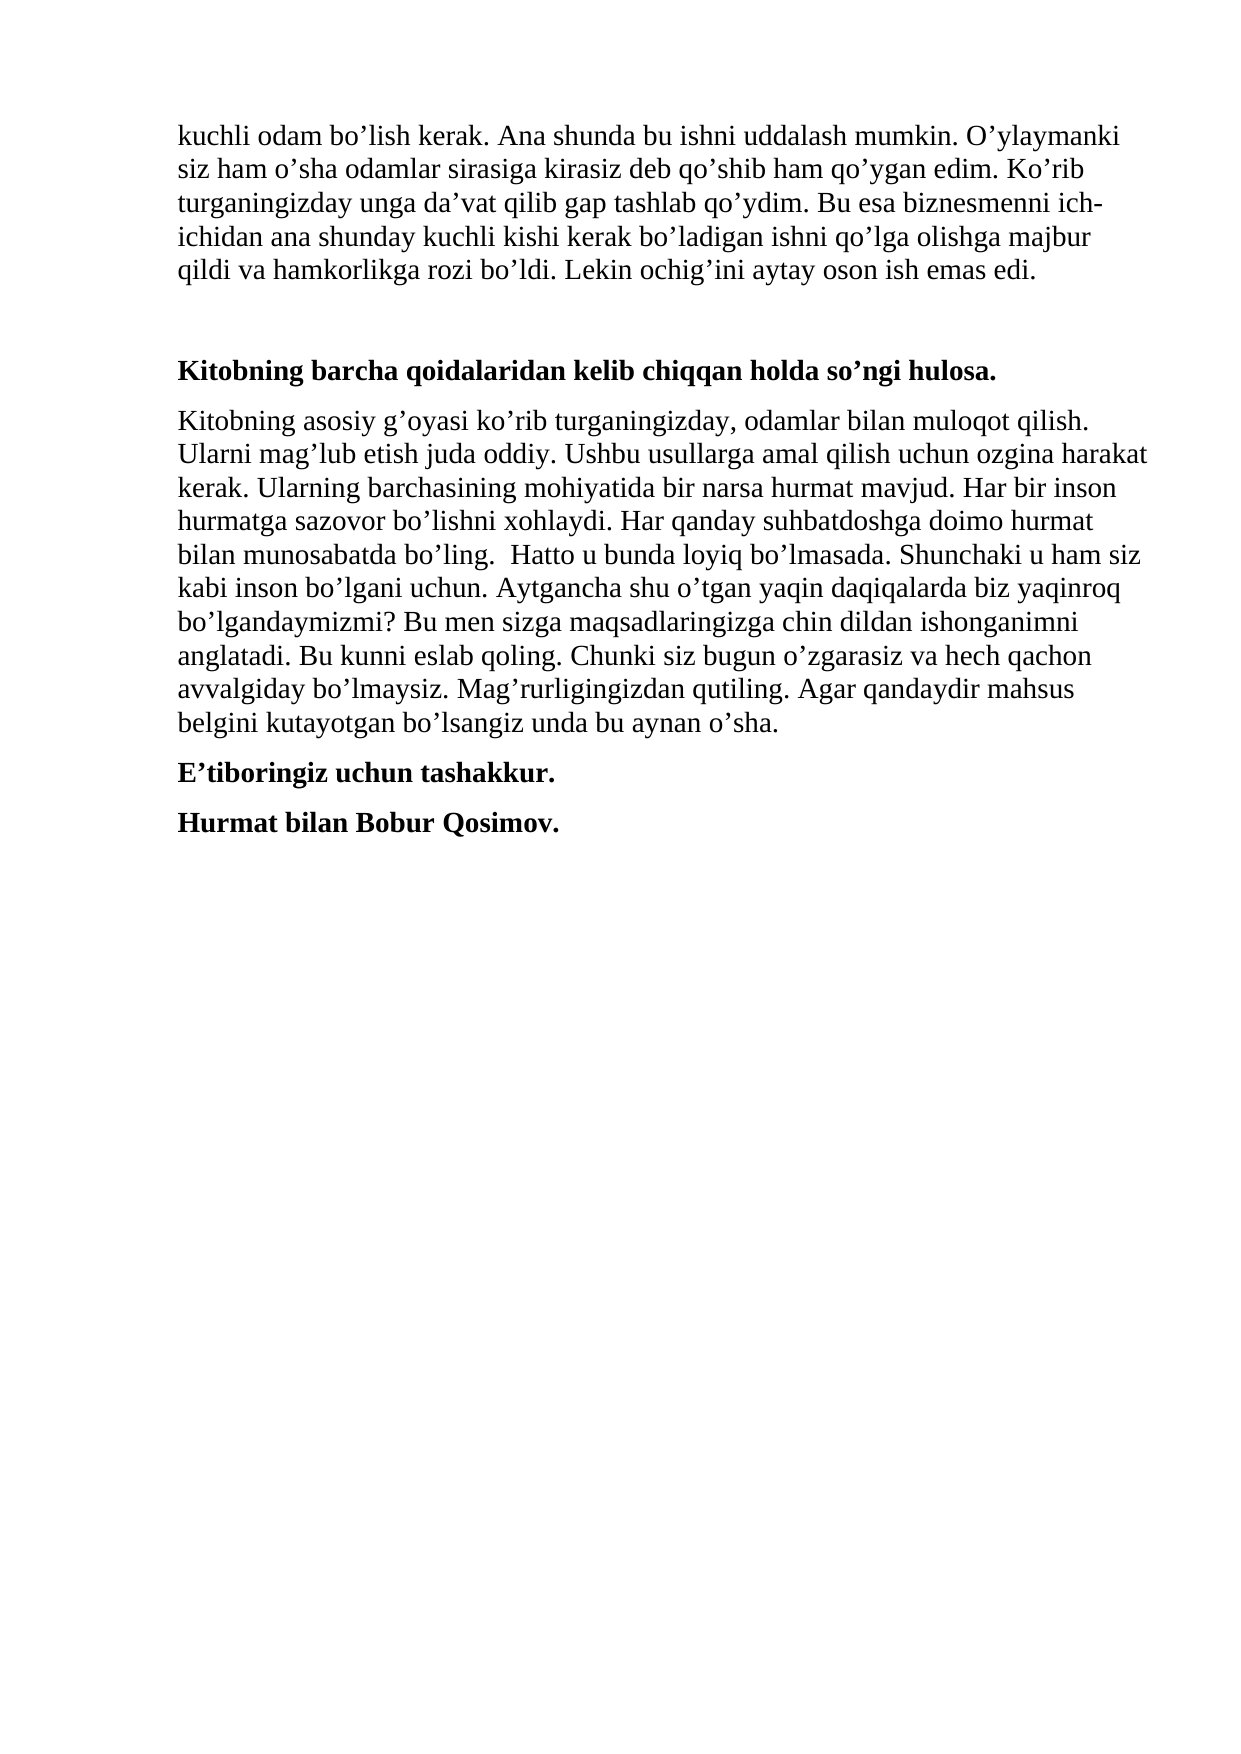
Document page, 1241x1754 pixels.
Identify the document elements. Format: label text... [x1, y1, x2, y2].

text Kitobning barcha qoidalaridan kelib chiqqan holda so’ngi hulosa. [177, 353, 1152, 386]
text Hurmat bilan Bobur Qosimov. [177, 805, 1152, 839]
text Kitobning asosiy g’oyasi ko’rib turganingizday, odamlar bilan muloqot qilish. Ularni mag’lub etish juda oddiy. Ushbu usullarga amal qilish uchun ozgina harakat kerak. Ularning barchasining mohiyatida bir narsa hurmat mavjud. Har bir inson hurmatga sazovor bo’lishni xohlaydi. Har qanday suhbatdoshga doimo hurmat bilan munosabatda bo’ling. Hatto u bunda loyiq bo’lmasada. Shunchaki u ham siz kabi inson bo’lgani uchun. Aytgancha shu o’tgan yaqin daqiqalarda biz yaqinroq bo’lgandaymizmi? Bu men sizga maqsadlaringizga chin dildan ishonganimni anglatadi. Bu kunni eslab qoling. Chunki siz bugun o’zgarasiz va hech qachon avvalgiday bo’lmaysiz. Mag’rurligingizdan qutiling. Agar qandaydir mahsus belgini kutayotgan bo’lsangiz unda bu aynan o’sha. [177, 403, 1152, 738]
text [177, 118, 1152, 286]
text E’tiboringiz uchun tashakkur. [177, 755, 1152, 788]
